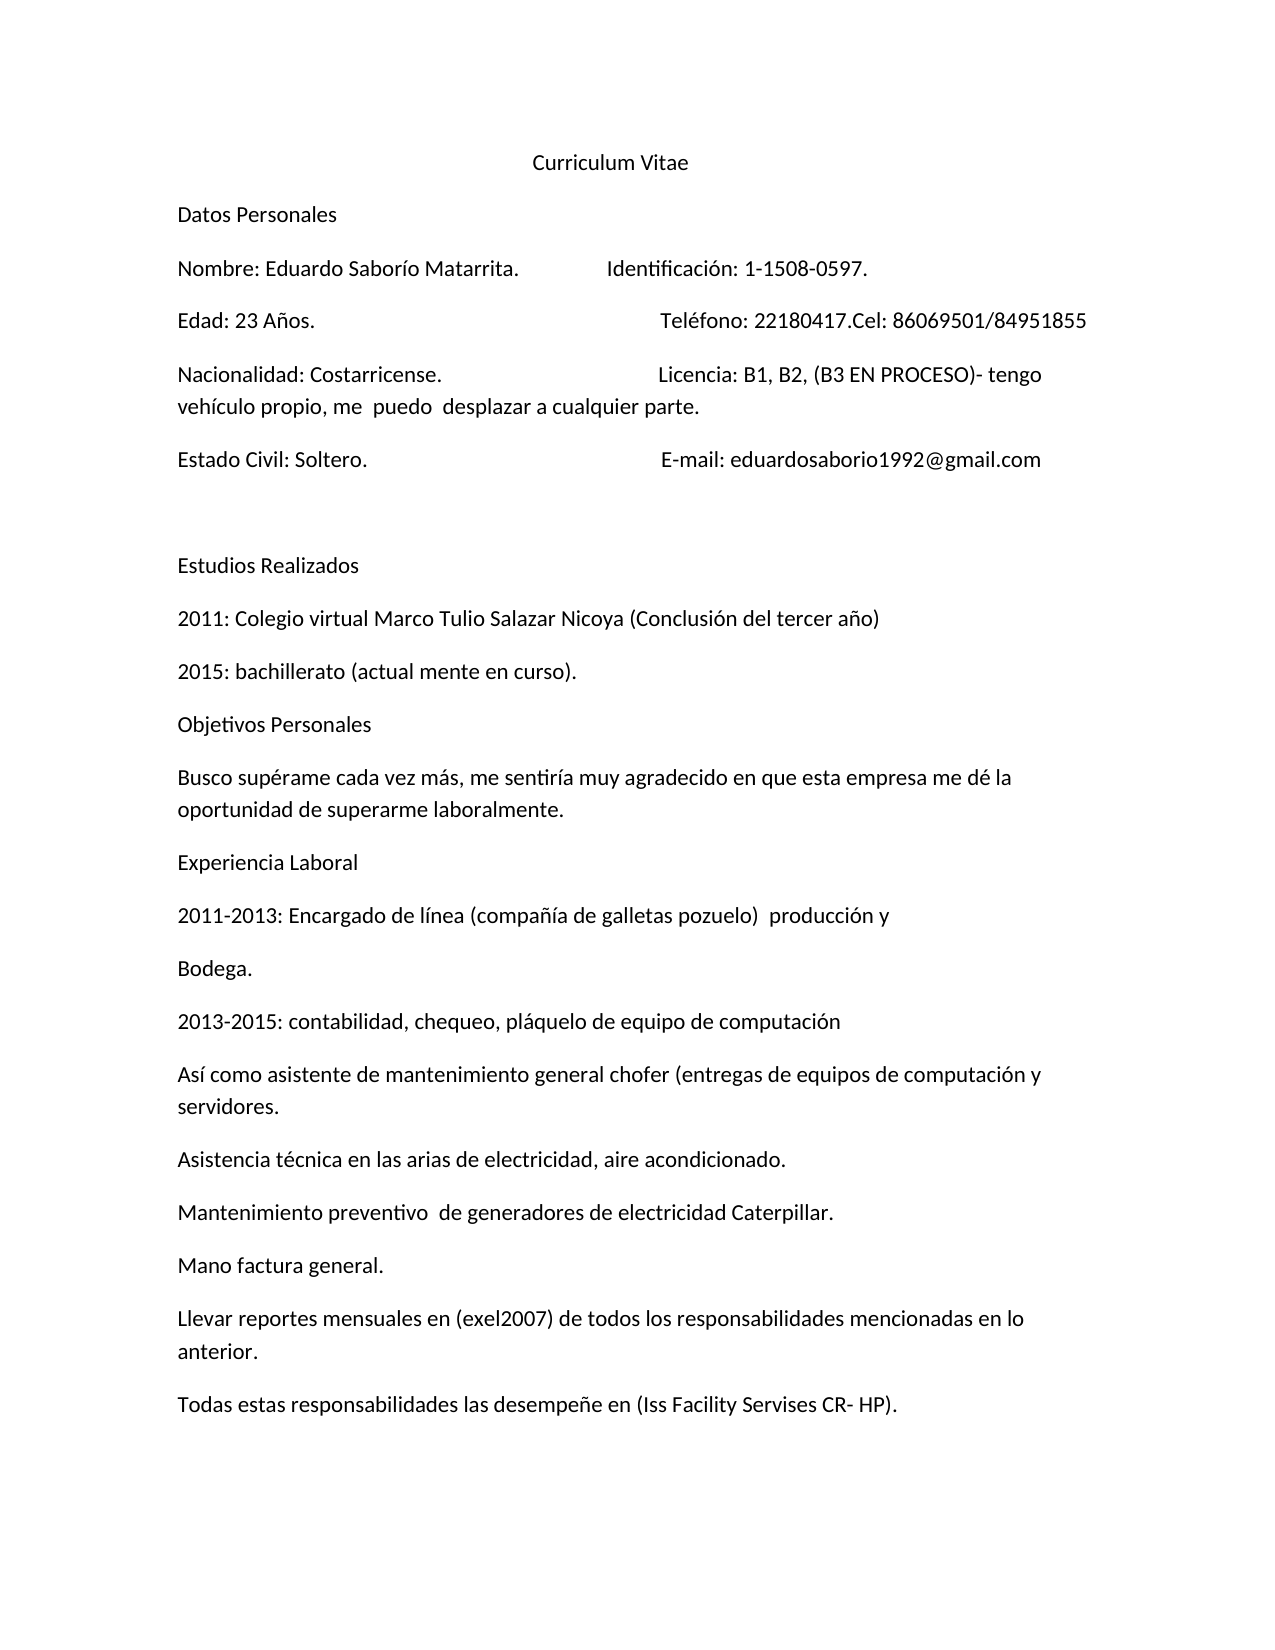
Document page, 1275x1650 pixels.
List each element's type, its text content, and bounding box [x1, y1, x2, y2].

text Asistencia técnica en las arias de electricidad, aire acondicionado. [177, 1146, 1098, 1173]
text Nacionalidad: Costarricense. Licencia: B1, B2, (B3 EN PROCESO)- tengo vehículo propio, me puedo desplazar a cualquier parte. [177, 360, 1098, 420]
text Llevar reportes mensuales en (exel2007) de todos los responsabilidades mencionadas en lo anterior. [177, 1304, 1098, 1365]
text Busco supérame cada vez más, me sentiría muy agradecido en que esta empresa me dé la oportunidad de superarme laboralmente. [177, 763, 1098, 823]
text Objetivos Personales [177, 710, 1098, 738]
text 2013-2015: contabilidad, chequeo, pláquelo de equipo de computación [177, 1007, 1098, 1035]
text 2011: Colegio virtual Marco Tulio Salazar Nicoya (Conclusión del tercer año) [177, 604, 1098, 632]
text Todas estas responsabilidades las desempeñe en (Iss Facility Servises CR- HP). [177, 1390, 1098, 1418]
text Edad: 23 Años. Teléfono: 22180417.Cel: 86069501/84951855 [177, 307, 1098, 335]
text Datos Personales [177, 201, 1098, 229]
text Mantenimiento preventivo de generadores de electricidad Caterpillar. [177, 1198, 1098, 1227]
text 2011-2013: Encargado de línea (compañía de galletas pozuelo) producción y [177, 901, 1098, 929]
text Mano factura general. [177, 1252, 1098, 1279]
text Experiencia Laboral [177, 848, 1098, 876]
text Curriculum Vitae [177, 148, 1098, 176]
text Estado Civil: Soltero. E-mail: eduardosaborio1992@gmail.com [177, 445, 1098, 473]
text Así como asistente de mantenimiento general chofer (entregas de equipos de computación y servidores. [177, 1060, 1098, 1121]
text Bodega. [177, 954, 1098, 982]
text Nombre: Eduardo Saborío Matarrita. Identificación: 1-1508-0597. [177, 254, 1098, 282]
text Estudios Realizados [177, 551, 1098, 579]
text 2015: bachillerato (actual mente en curso). [177, 657, 1098, 685]
